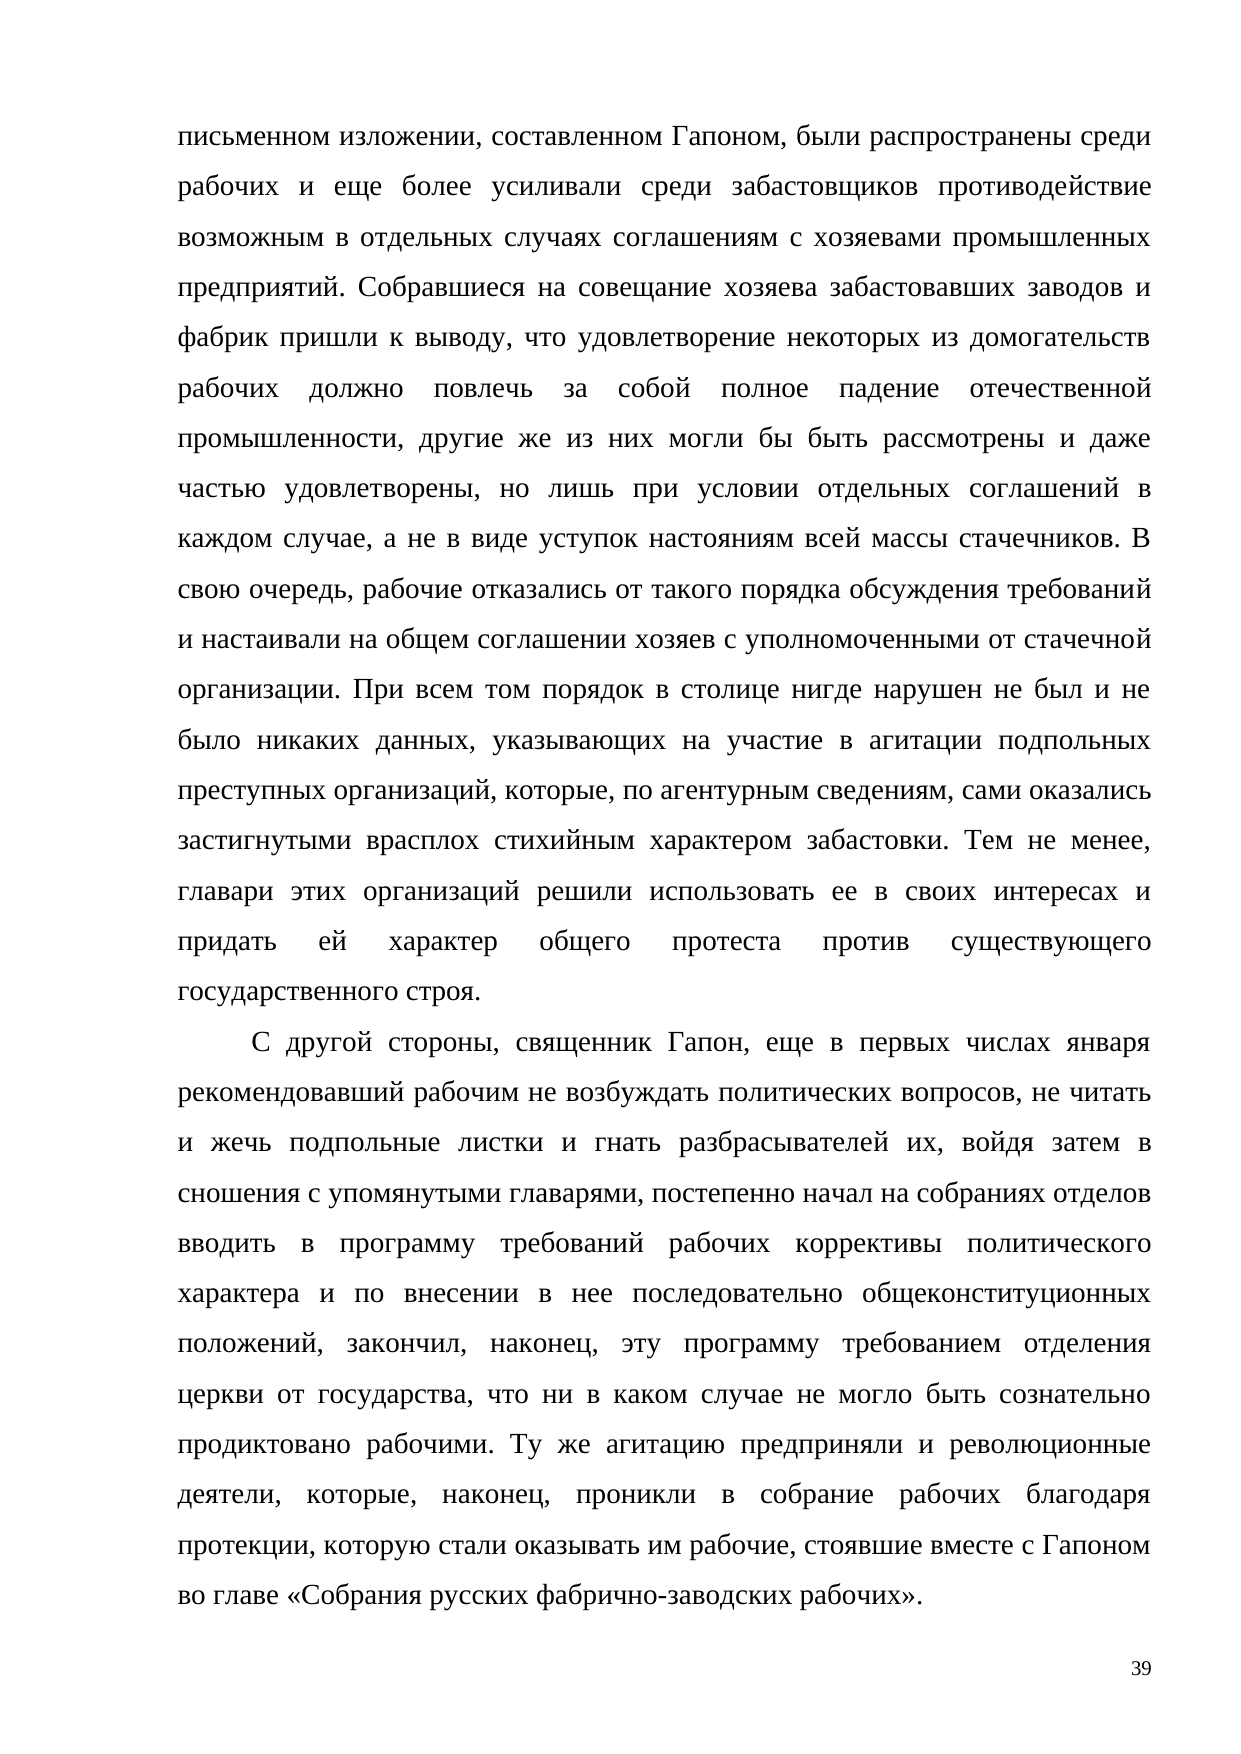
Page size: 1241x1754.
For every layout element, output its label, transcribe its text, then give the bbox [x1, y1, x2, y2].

text С другой стороны, священник Гапон, еще в первых числах января рекомендовавший рабочим не возбуждать политических вопросов, не читать и жечь подпольные листки и гнать разбрасывателей их, войдя затем в сношения с упомянутыми главарями, постепенно начал на собраниях отделов вводить в программу требований рабочих коррективы политического характера и по внесении в нее последовательно общеконституционных положений, закончил, наконец, эту программу требованием отделения церкви от государства, что ни в каком случае не могло быть сознательно продиктовано рабочими. Ту же агитацию предприняли и революционные деятели, которые, наконец, проникли в собрание рабочих благодаря протекции, которую стали оказывать им рабочие, стоявшие вместе с Гапоном во главе «Собрания русских фабрично-заводских рабочих». [177, 1024, 1152, 1611]
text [177, 118, 1152, 1007]
